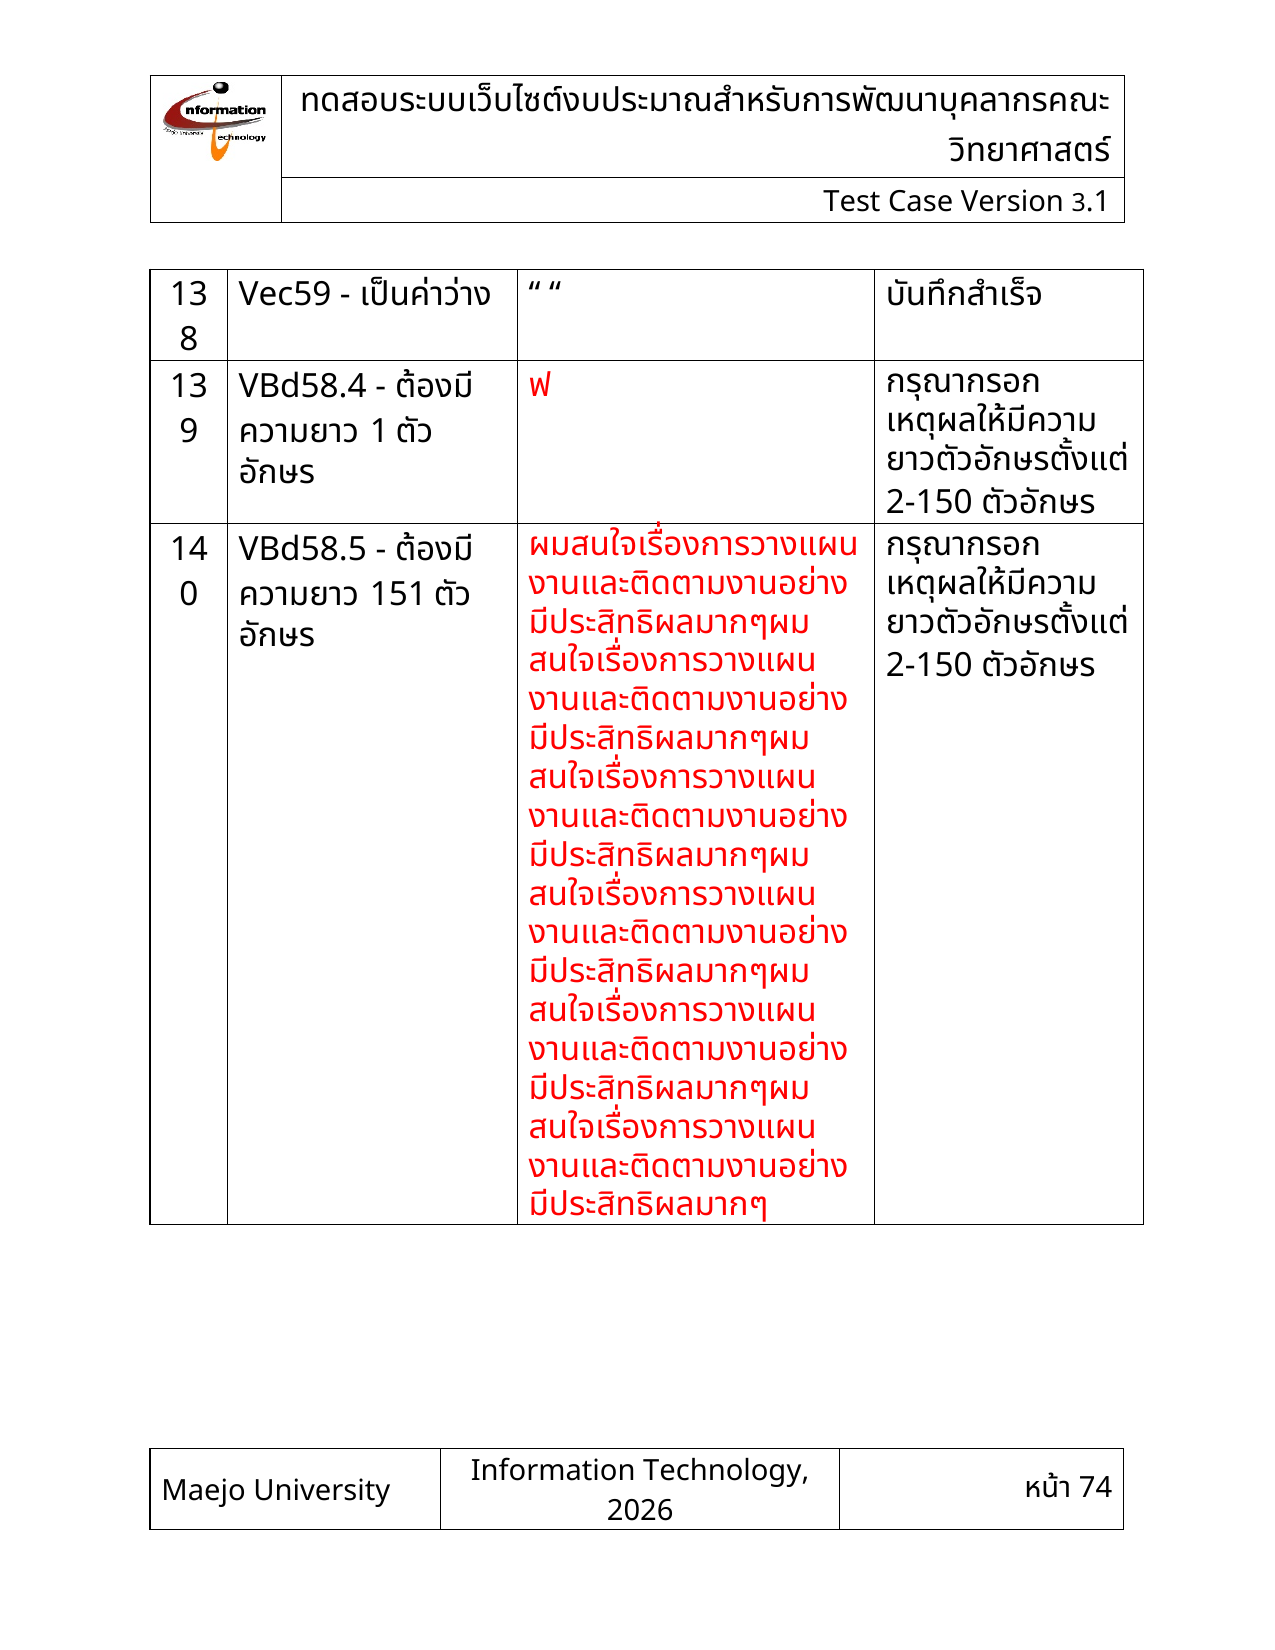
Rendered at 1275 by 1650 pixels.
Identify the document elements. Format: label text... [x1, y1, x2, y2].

table_cell “ “ [518, 270, 874, 360]
table_cell VBd58.5 - ต้องมีความยาว 151ตัวอักษร [228, 524, 517, 1224]
picture [162, 82, 266, 161]
table_cell ฟ [518, 361, 874, 523]
table_cell ผมสนใจเรื่องการวางแผนงานและติดตามงานอย่างมีประสิทธิผลมากๆผมสนใจเรื่องการวางแผนงานและติดตามงานอย่างมีประสิทธิผลมากๆผมสนใจเรื่องการวางแผนงานและติดตามงานอย่างมีประสิทธิผลมากๆผมสนใจเรื่องการวางแผนงานและติดตามงานอย่างมีประสิทธิผลมากๆผมสนใจเรื่องการวางแผนงานและติดตามงานอย่างมีประสิทธิผลมากๆผมสนใจเรื่องการวางแผนงานและติดตามงานอย่างมีประสิทธิผลมากๆ [518, 524, 874, 1224]
table_cell Vec59 - เป็นค่าว่าง [228, 270, 517, 360]
table_cell 140 [151, 524, 227, 1224]
table_cell กรุณากรอกเหตุผลให้มีความยาวตัวอักษรตั้งแต่ 2-150 ตัวอักษร [875, 524, 1143, 1224]
table_cell บันทึกสำเร็จ [875, 270, 1143, 360]
table_cell VBd58.4 - ต้องมีความยาว 1ตัวอักษร [228, 361, 517, 523]
table_cell กรุณากรอกเหตุผลให้มีความยาวตัวอักษรตั้งแต่ 2-150 ตัวอักษร [875, 361, 1143, 523]
table_cell 138 [151, 270, 227, 360]
table_cell 139 [151, 361, 227, 523]
